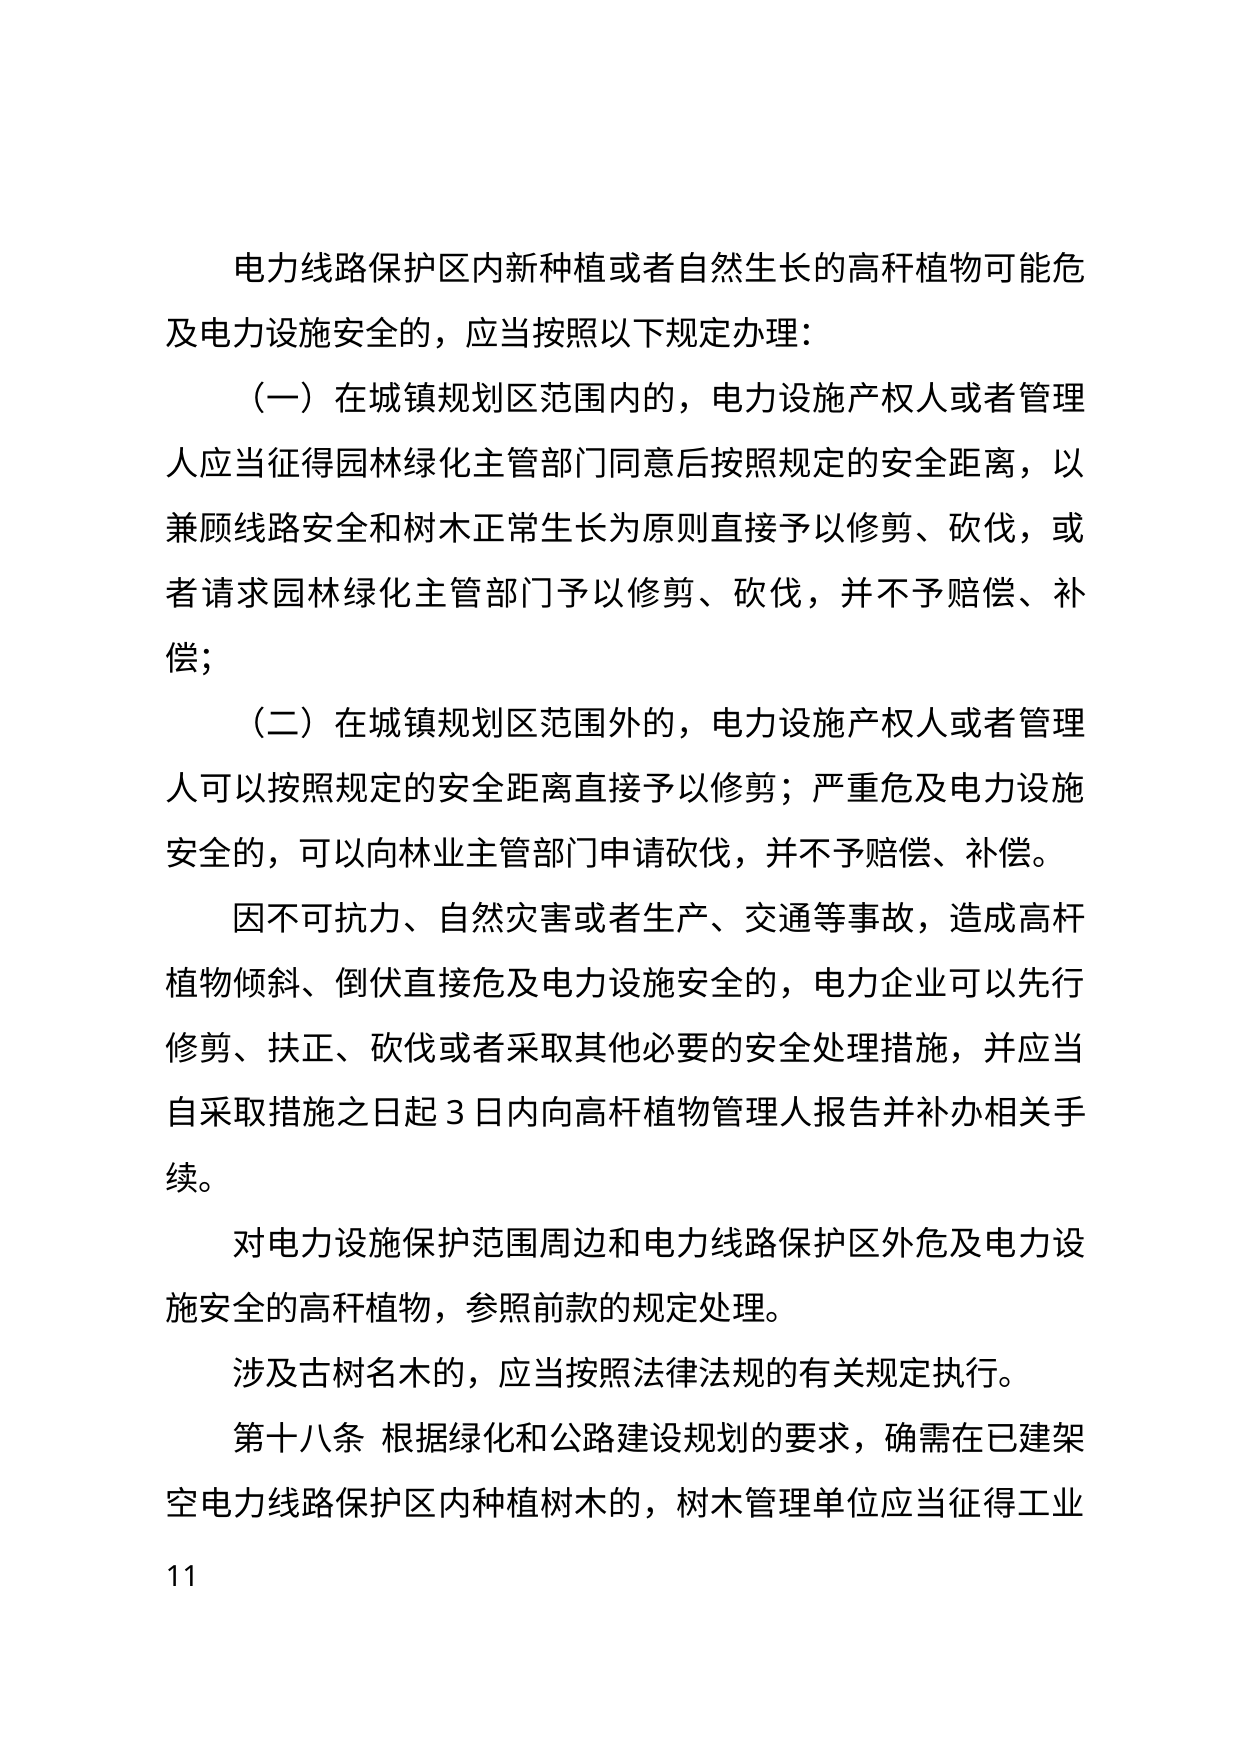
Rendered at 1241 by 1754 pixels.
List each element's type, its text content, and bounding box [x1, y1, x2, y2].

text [165, 1403, 1087, 1533]
text 电力线路保护区内新种植或者自然生长的高秆植物可能危及电力设施安全的，应当按照以下规定办理： [165, 233, 1087, 363]
text （一）在城镇规划区范围内的，电力设施产权人或者管理人应当征得园林绿化主管部门同意后按照规定的安全距离，以兼顾线路安全和树木正常生长为原则直接予以修剪、砍伐，或者请求园林绿化主管部门予以修剪、砍伐，并不予赔偿、补偿； [165, 363, 1087, 688]
text 涉及古树名木的，应当按照法律法规的有关规定执行。 [165, 1338, 1087, 1403]
text （二）在城镇规划区范围外的，电力设施产权人或者管理人可以按照规定的安全距离直接予以修剪；严重危及电力设施安全的，可以向林业主管部门申请砍伐，并不予赔偿、补偿。 [165, 688, 1087, 883]
text 对电力设施保护范围周边和电力线路保护区外危及电力设施安全的高秆植物，参照前款的规定处理。 [165, 1208, 1087, 1338]
text 因不可抗力、自然灾害或者生产、交通等事故，造成高杆植物倾斜、倒伏直接危及电力设施安全的，电力企业可以先行修剪、扶正、砍伐或者采取其他必要的安全处理措施，并应当自采取措施之日起3日内向高杆植物管理人报告并补办相关手续。 [165, 883, 1087, 1208]
